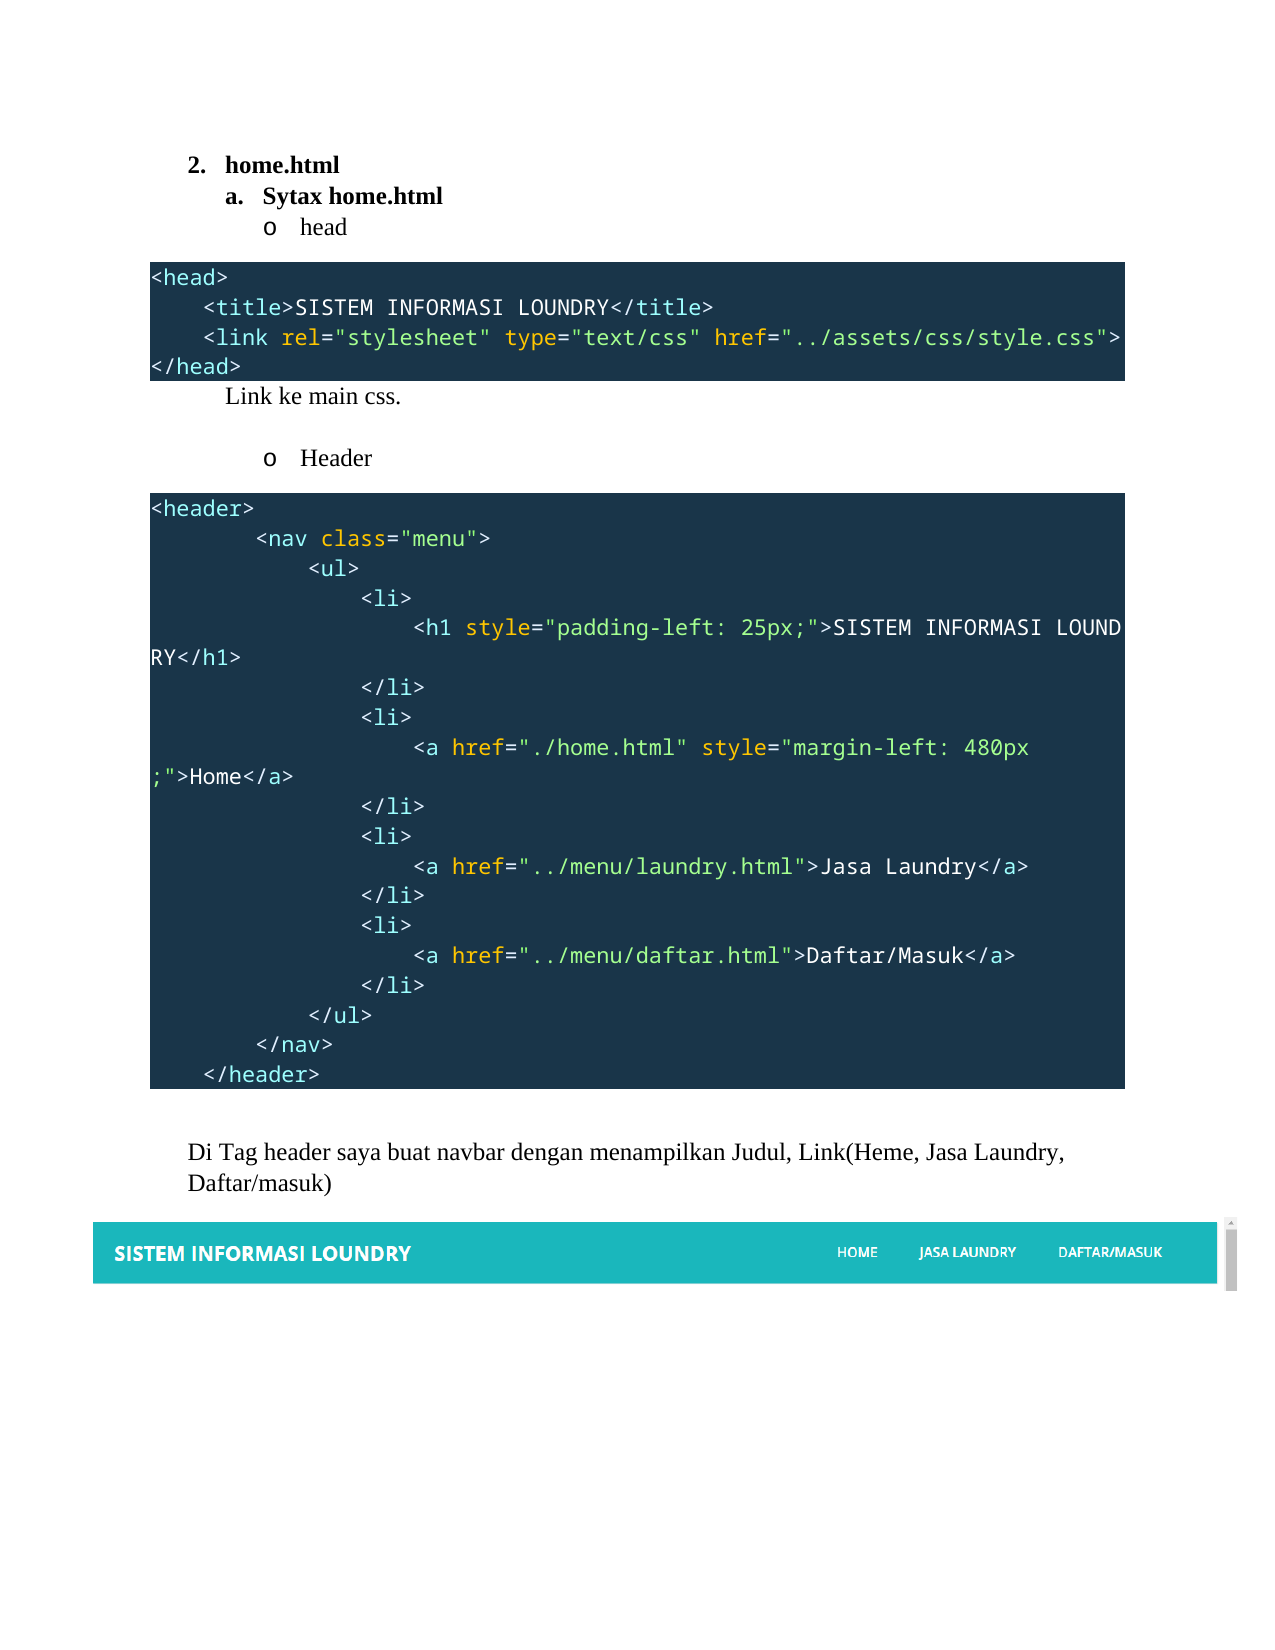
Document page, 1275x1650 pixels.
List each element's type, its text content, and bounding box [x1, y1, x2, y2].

text <title>SISTEM INFORMASI LOUNDRY</title> [150, 292, 1125, 322]
text </nav> [150, 1029, 1125, 1059]
list Sytax home.html [225, 181, 1125, 210]
text </li> [150, 672, 1125, 702]
text <a href="../menu/daftar.html">Daftar/Masuk</a> [150, 940, 1125, 970]
text </head> [150, 351, 1125, 381]
text <li> [150, 582, 1125, 612]
text <li> [150, 910, 1125, 940]
list Link ke main css. [225, 381, 1125, 410]
text <header> [150, 493, 1125, 523]
picture [86, 1217, 1238, 1291]
text <head> [150, 262, 1125, 292]
text </ul> [150, 999, 1125, 1029]
list home.html [187, 150, 1125, 179]
list Header [262, 443, 1125, 474]
text <ul> [150, 553, 1125, 582]
text <li> [150, 821, 1125, 851]
text </header> [150, 1059, 1125, 1089]
text <link rel="stylesheet" type="text/css" href="../assets/css/style.css"> [150, 322, 1125, 351]
text <li> [150, 702, 1125, 731]
list head [262, 212, 1125, 243]
text <h1 style="padding-left: 25px;">SISTEM INFORMASI LOUNDRY</h1> [150, 612, 1125, 672]
text </li> [150, 791, 1125, 821]
text <a href="./home.html" style="margin-left: 480px;">Home</a> [150, 731, 1125, 791]
text </li> [150, 880, 1125, 910]
text <nav class="menu"> [150, 523, 1125, 553]
text <a href="../menu/laundry.html">Jasa Laundry</a> [150, 851, 1125, 880]
text Di Tag header saya buat navbar dengan menampilkan Judul, Link(Heme, Jasa Laundry, Daftar/masuk) [187, 1137, 1125, 1196]
text </li> [150, 970, 1125, 999]
